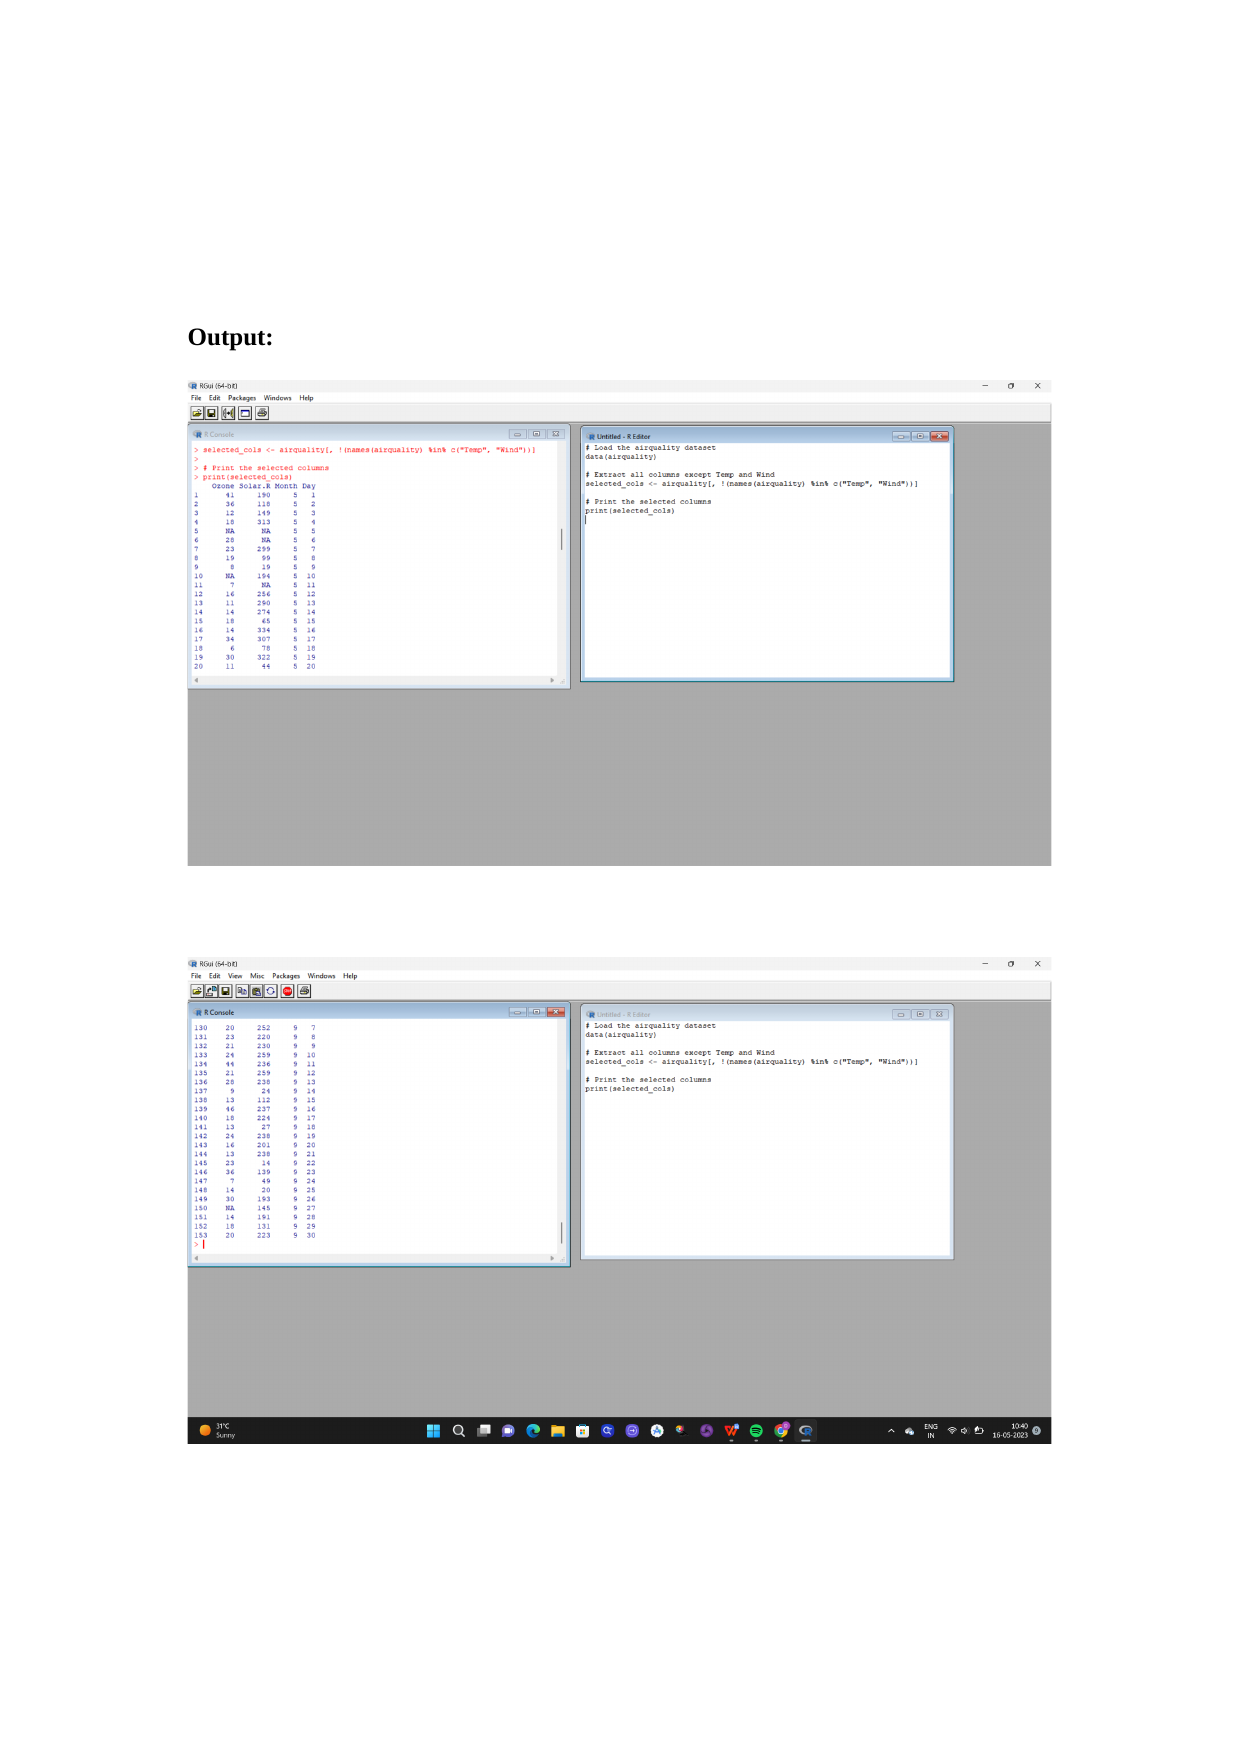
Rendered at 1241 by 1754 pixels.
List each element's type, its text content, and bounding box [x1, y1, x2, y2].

list Output: [187, 322, 1053, 351]
picture [187, 957, 1052, 1444]
picture [187, 380, 1052, 866]
